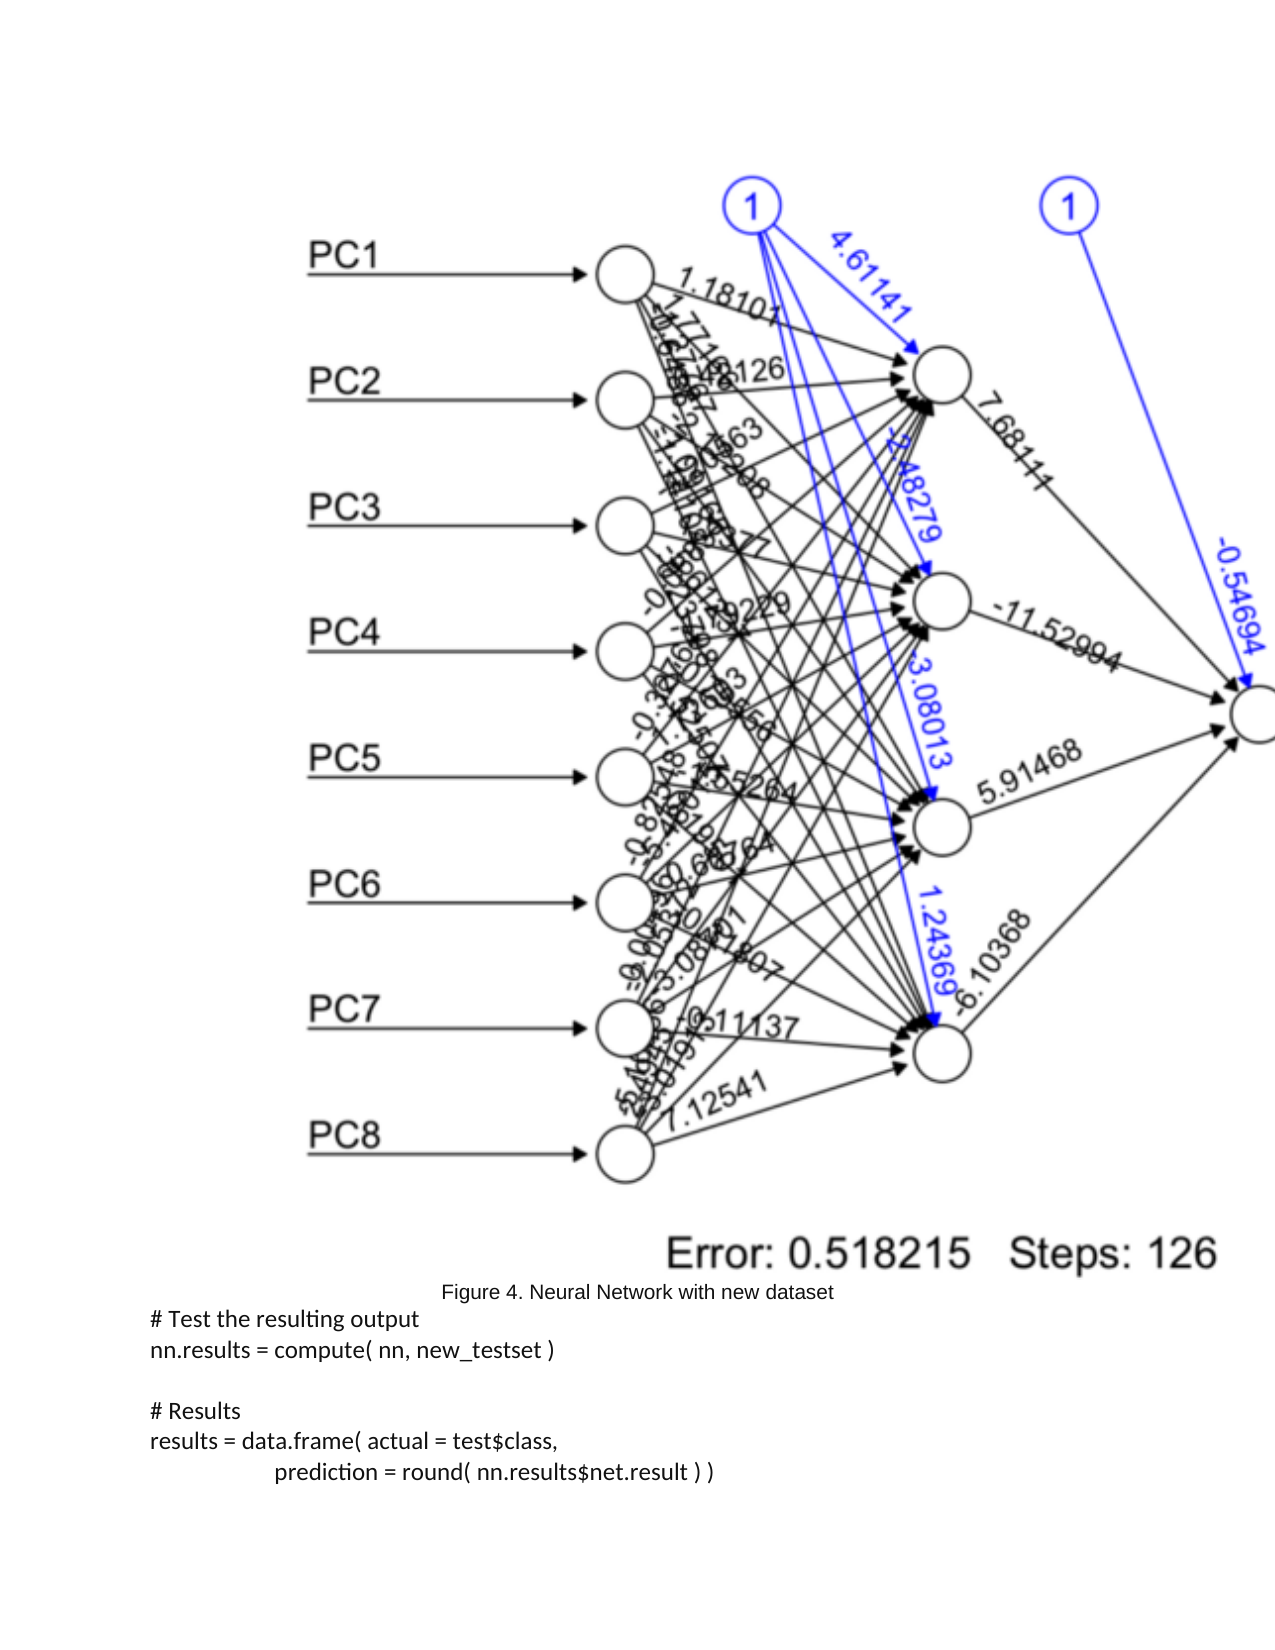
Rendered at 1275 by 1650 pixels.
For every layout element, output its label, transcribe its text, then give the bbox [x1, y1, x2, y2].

text nn.results = compute( nn, new_testset ) [150, 1334, 1125, 1364]
text # Test the resulting output [150, 1303, 1125, 1334]
text Figure 4. Neural Network with new dataset [150, 1280, 1125, 1303]
text # Results [150, 1395, 1125, 1426]
picture [150, 150, 1275, 1280]
text prediction = round( nn.results$net.result ) ) [150, 1456, 1125, 1487]
text results = data.frame( actual = test$class, [150, 1426, 1125, 1456]
